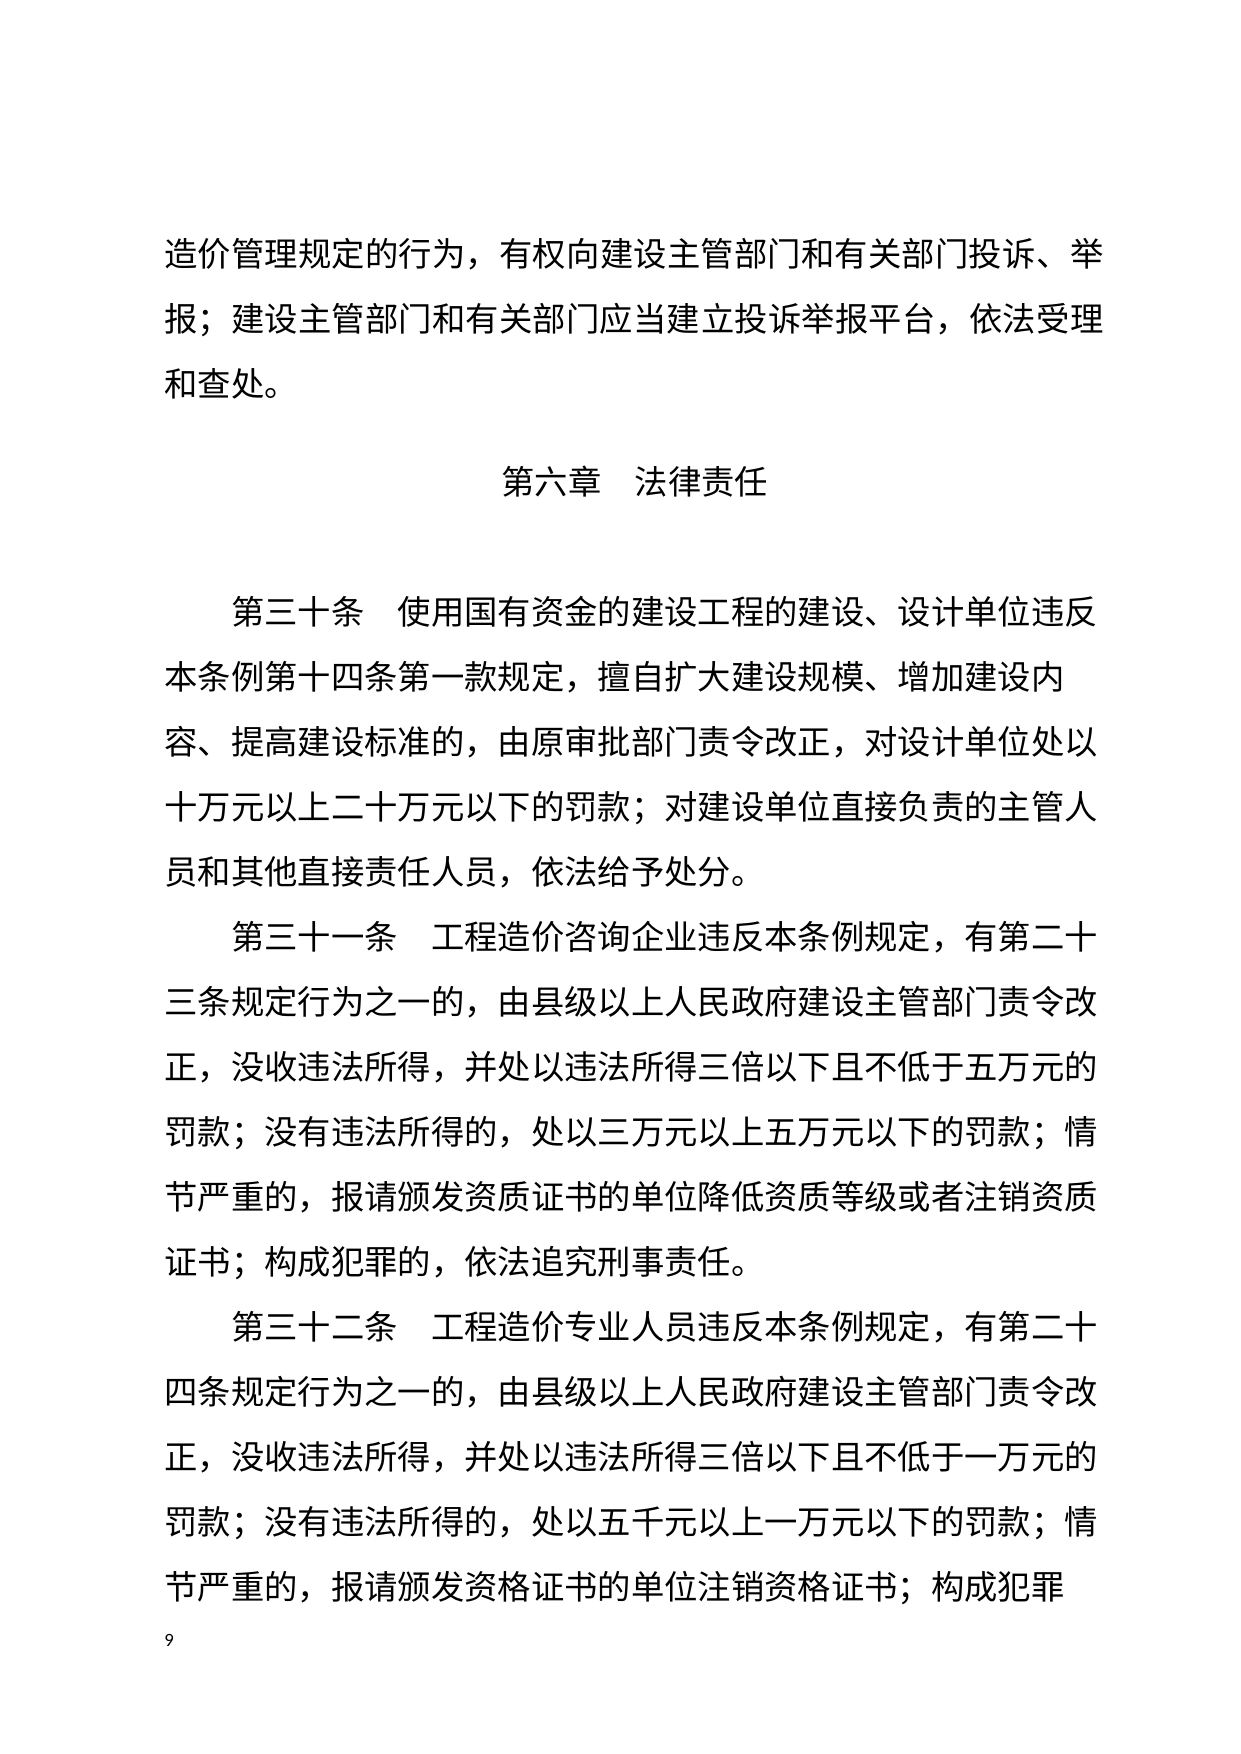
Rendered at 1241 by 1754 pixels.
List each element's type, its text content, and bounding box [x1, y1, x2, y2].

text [164, 1292, 1105, 1617]
text 第六章 法律责任 [164, 447, 1105, 512]
text 第三十一条 工程造价咨询企业违反本条例规定，有第二十三条规定行为之一的，由县级以上人民政府建设主管部门责令改正，没收违法所得，并处以违法所得三倍以下且不低于五万元的罚款；没有违法所得的，处以三万元以上五万元以下的罚款；情节严重的，报请颁发资质证书的单位降低资质等级或者注销资质证书；构成犯罪的，依法追究刑事责任。 [164, 902, 1105, 1292]
text 第三十条 使用国有资金的建设工程的建设、设计单位违反本条例第十四条第一款规定，擅自扩大建设规模、增加建设内容、提高建设标准的，由原审批部门责令改正，对设计单位处以十万元以上二十万元以下的罚款；对建设单位直接负责的主管人员和其他直接责任人员，依法给予处分。 [164, 577, 1105, 902]
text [164, 219, 1105, 414]
